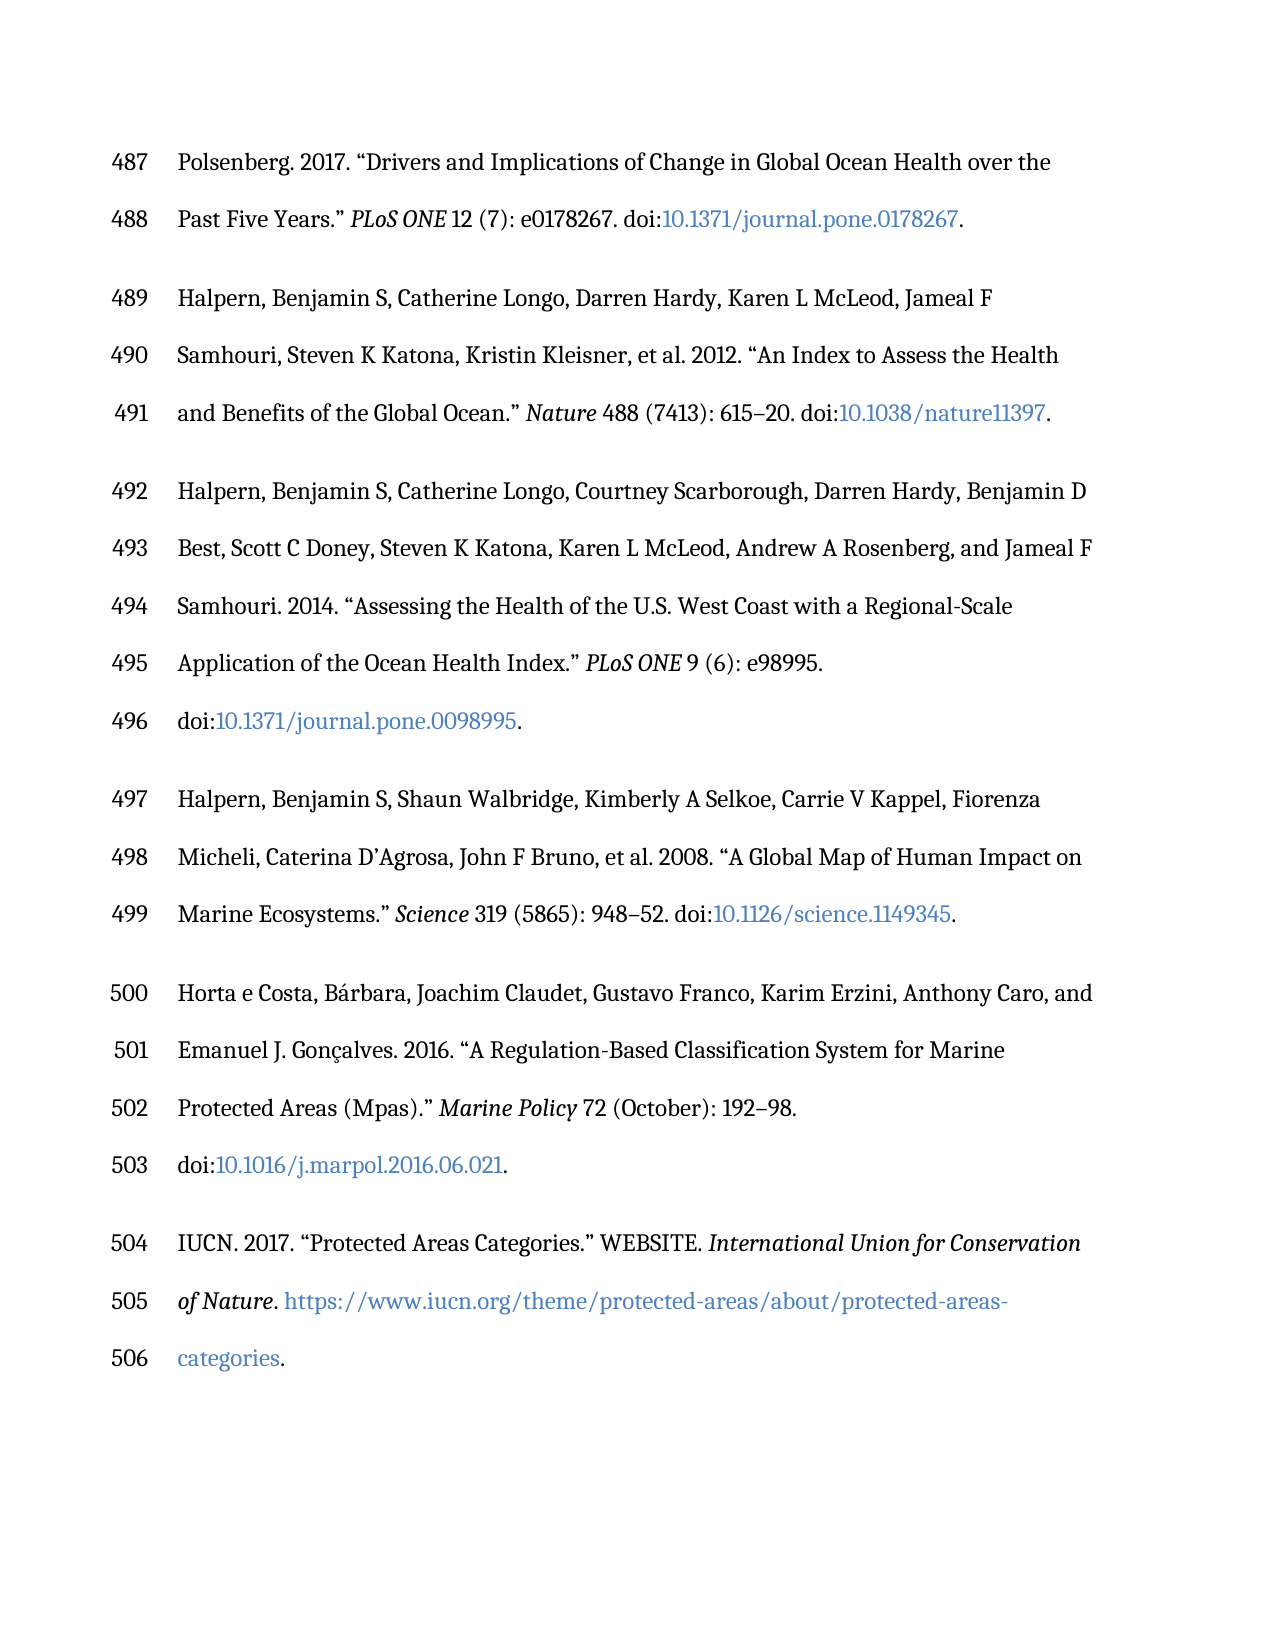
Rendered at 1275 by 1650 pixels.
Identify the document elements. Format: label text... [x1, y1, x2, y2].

text IUCN. 2017. “Protected Areas Categories.” WEBSITE. International Union for Conservation of Nature. https://www.iucn.org/theme/protected-areas/about/protected-areas-categories. [177, 1229, 1098, 1373]
text Halpern, Benjamin S, Shaun Walbridge, Kimberly A Selkoe, Carrie V Kappel, Fiorenza Micheli, Caterina D’Agrosa, John F Bruno, et al. 2008. “A Global Map of Human Impact on Marine Ecosystems.” Science 319 (5865): 948–52. doi:10.1126/science.1149345. [177, 785, 1098, 929]
text Halpern, Benjamin S, Catherine Longo, Darren Hardy, Karen L McLeod, Jameal F Samhouri, Steven K Katona, Kristin Kleisner, et al. 2012. “An Index to Assess the Health and Benefits of the Global Ocean.” Nature 488 (7413): 615–20. doi:10.1038/nature11397. [177, 283, 1098, 427]
text Halpern, Benjamin S, Catherine Longo, Courtney Scarborough, Darren Hardy, Benjamin D Best, Scott C Doney, Steven K Katona, Karen L McLeod, Andrew A Rosenberg, and Jameal F Samhouri. 2014. “Assessing the Health of the U.S. West Coast with a Regional-Scale Application of the Ocean Health Index.” PLoS ONE 9 (6): e98995. doi:10.1371/journal.pone.0098995. [177, 477, 1098, 736]
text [177, 148, 1098, 234]
text Horta e Costa, Bárbara, Joachim Claudet, Gustavo Franco, Karim Erzini, Anthony Caro, and Emanuel J. Gonçalves. 2016. “A Regulation-Based Classification System for Marine Protected Areas (Mpas).” Marine Policy 72 (October): 192–98. doi:10.1016/j.marpol.2016.06.021. [177, 978, 1098, 1180]
